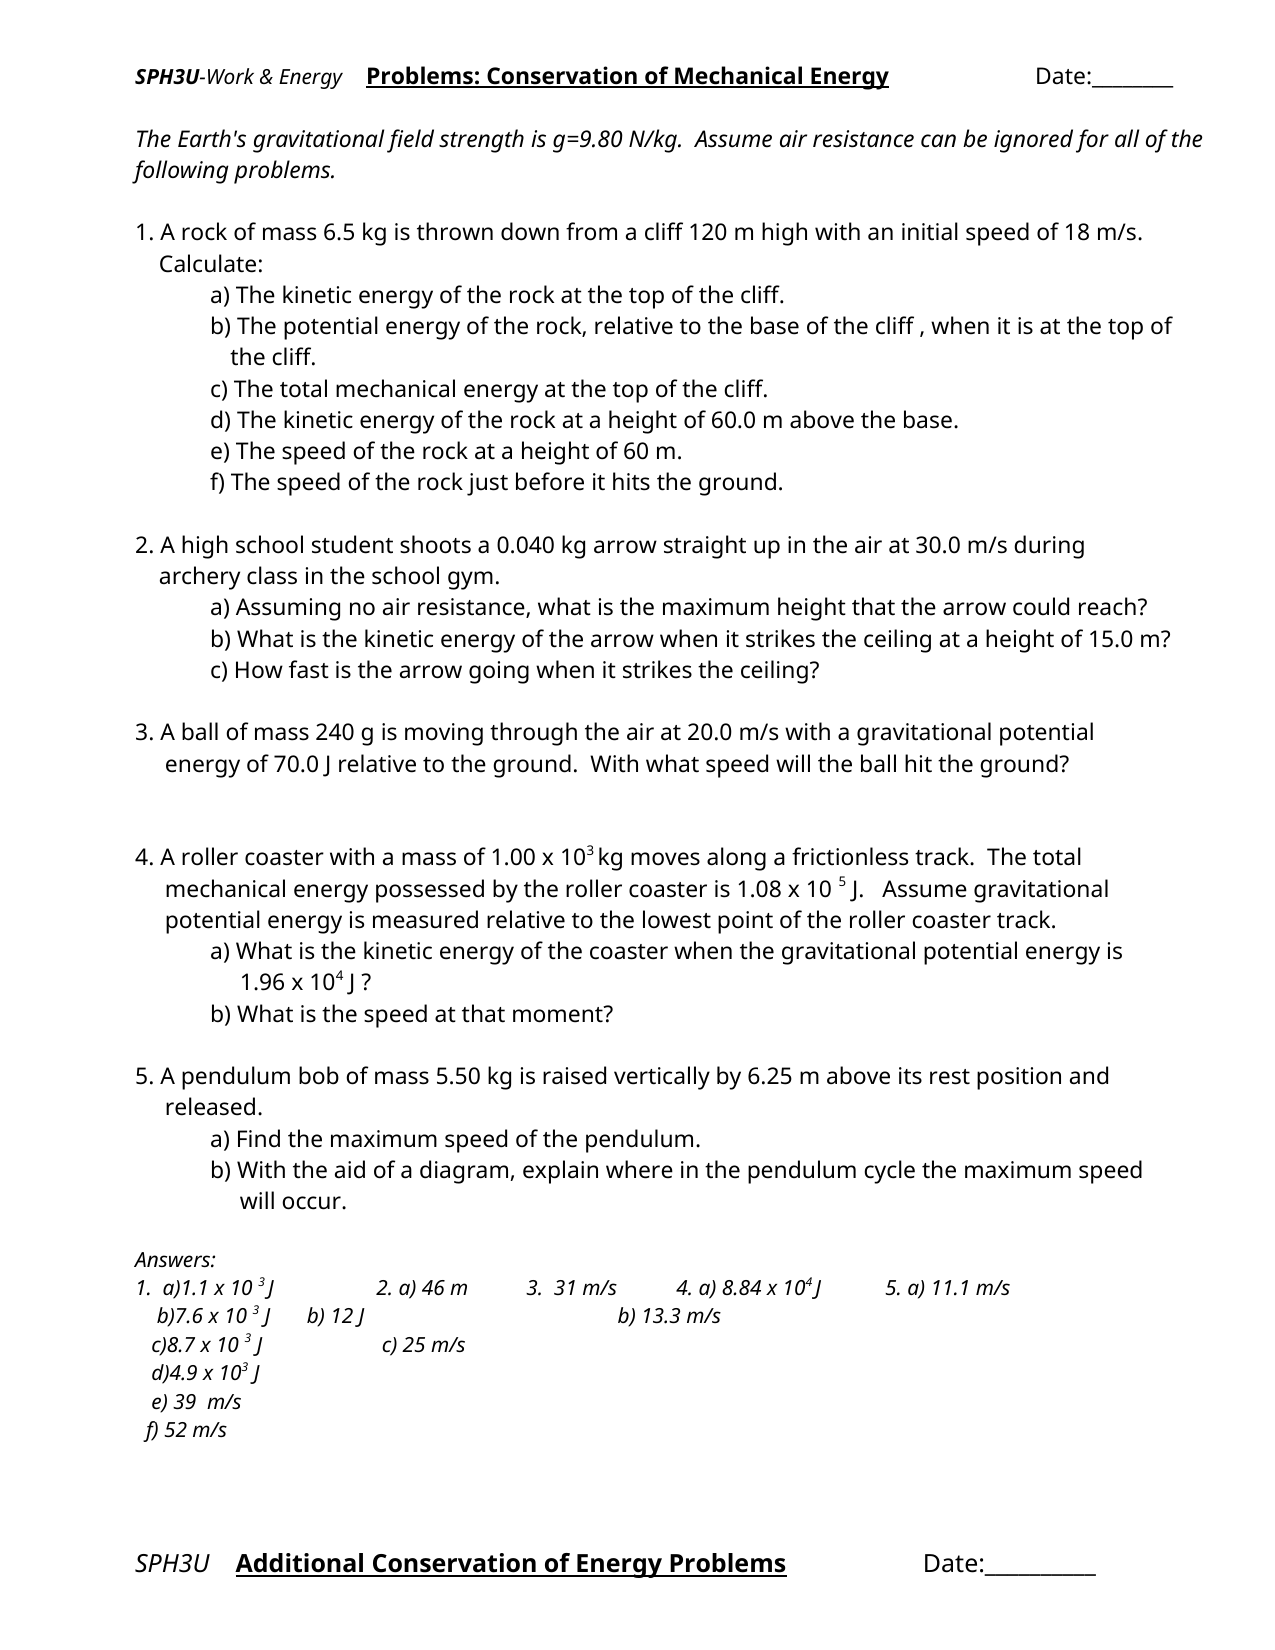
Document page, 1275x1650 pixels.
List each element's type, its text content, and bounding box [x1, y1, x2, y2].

text e) The speed of the rock at a height of 60 m. [135, 435, 1215, 466]
text a) Assuming no air resistance, what is the maximum height that the arrow could reach? [135, 591, 1215, 622]
text 3. A ball of mass 240 g is moving through the air at 20.0 m/s with a gravitational potential [135, 716, 1215, 747]
text 1.96 x 104 J ? [135, 966, 1215, 997]
text b)7.6 x 10 3 J b) 12 J b) 13.3 m/s [135, 1302, 1215, 1330]
text mechanical energy possessed by the roller coaster is 1.08 x 10 5 J. Assume gravitational [135, 872, 1215, 904]
text b) What is the kinetic energy of the arrow when it strikes the ceiling at a height of 15.0 m? [135, 622, 1215, 654]
text archery class in the school gym. [135, 560, 1215, 591]
text energy of 70.0 J relative to the ground. With what speed will the ball hit the ground? [135, 747, 1215, 779]
text 5. A pendulum bob of mass 5.50 kg is raised vertically by 6.25 m above its rest position and [135, 1060, 1215, 1091]
text f) 52 m/s [135, 1415, 1215, 1444]
text Answers: [135, 1245, 1215, 1273]
text Calculate: [135, 247, 1215, 279]
text The Earth's gravitational field strength is g=9.80 N/kg. Assume air resistance can be ignored for all of the following problems. [135, 122, 1215, 185]
text will occur. [135, 1185, 1215, 1216]
text SPH3U-Work & Energy Problems: Conservation of Mechanical Energy Date:________ [135, 60, 1215, 91]
text a) The kinetic energy of the rock at the top of the cliff. [135, 279, 1215, 310]
text d) The kinetic energy of the rock at a height of 60.0 m above the base. [135, 404, 1215, 435]
text potential energy is measured relative to the lowest point of the roller coaster track. [135, 904, 1215, 935]
text 1. a)1.1 x 10 3 J 2. a) 46 m 3. 31 m/s 4. a) 8.84 x 104 J 5. a) 11.1 m/s [135, 1273, 1215, 1302]
text 1. A rock of mass 6.5 kg is thrown down from a cliff 120 m high with an initial speed of 18 m/s. [135, 216, 1215, 247]
text e) 39 m/s [135, 1387, 1215, 1415]
text c) The total mechanical energy at the top of the cliff. [135, 372, 1215, 404]
text 4. A roller coaster with a mass of 1.00 x 103 kg moves along a frictionless track. The total [135, 841, 1215, 872]
text 2. A high school student shoots a 0.040 kg arrow straight up in the air at 30.0 m/s during [135, 529, 1215, 560]
text the cliff. [135, 341, 1215, 372]
text c)8.7 x 10 3 J c) 25 m/s [135, 1330, 1215, 1358]
text a) Find the maximum speed of the pendulum. [135, 1122, 1215, 1154]
text f) The speed of the rock just before it hits the ground. [135, 466, 1215, 497]
text b) The potential energy of the rock, relative to the base of the cliff , when it is at the top of [135, 310, 1215, 341]
text released. [135, 1091, 1215, 1122]
text d)4.9 x 103 J [135, 1358, 1215, 1387]
text a) What is the kinetic energy of the coaster when the gravitational potential energy is [135, 935, 1215, 966]
text SPH3U Additional Conservation of Energy Problems Date:__________ [135, 1546, 1215, 1580]
text b) What is the speed at that moment? [135, 997, 1215, 1029]
text b) With the aid of a diagram, explain where in the pendulum cycle the maximum speed [135, 1154, 1215, 1185]
text c) How fast is the arrow going when it strikes the ceiling? [135, 654, 1215, 685]
